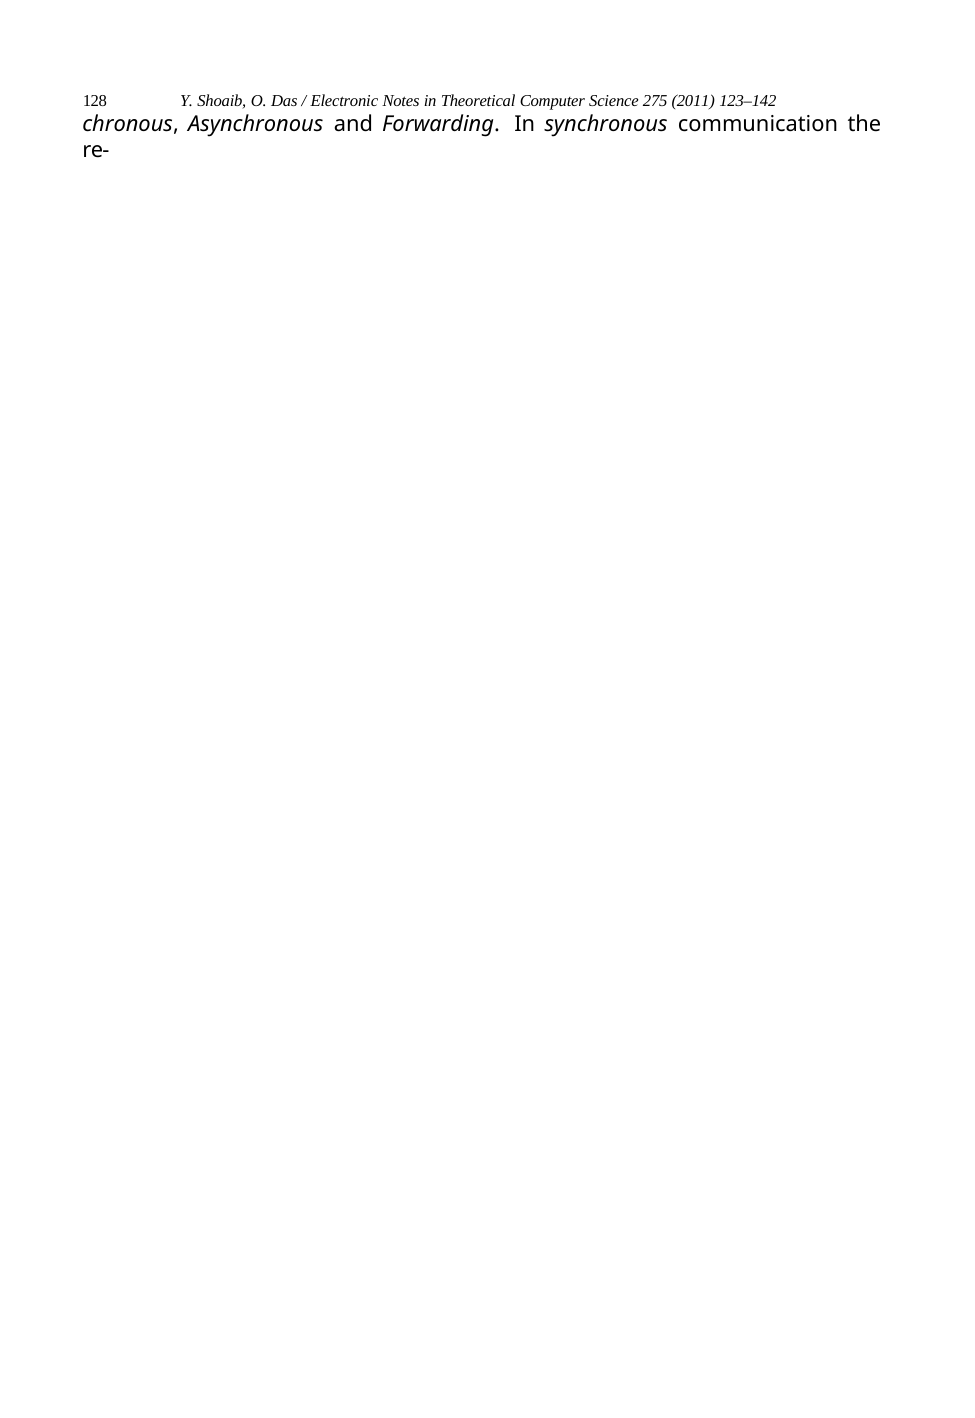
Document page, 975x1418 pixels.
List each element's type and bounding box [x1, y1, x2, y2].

text [82, 110, 881, 164]
